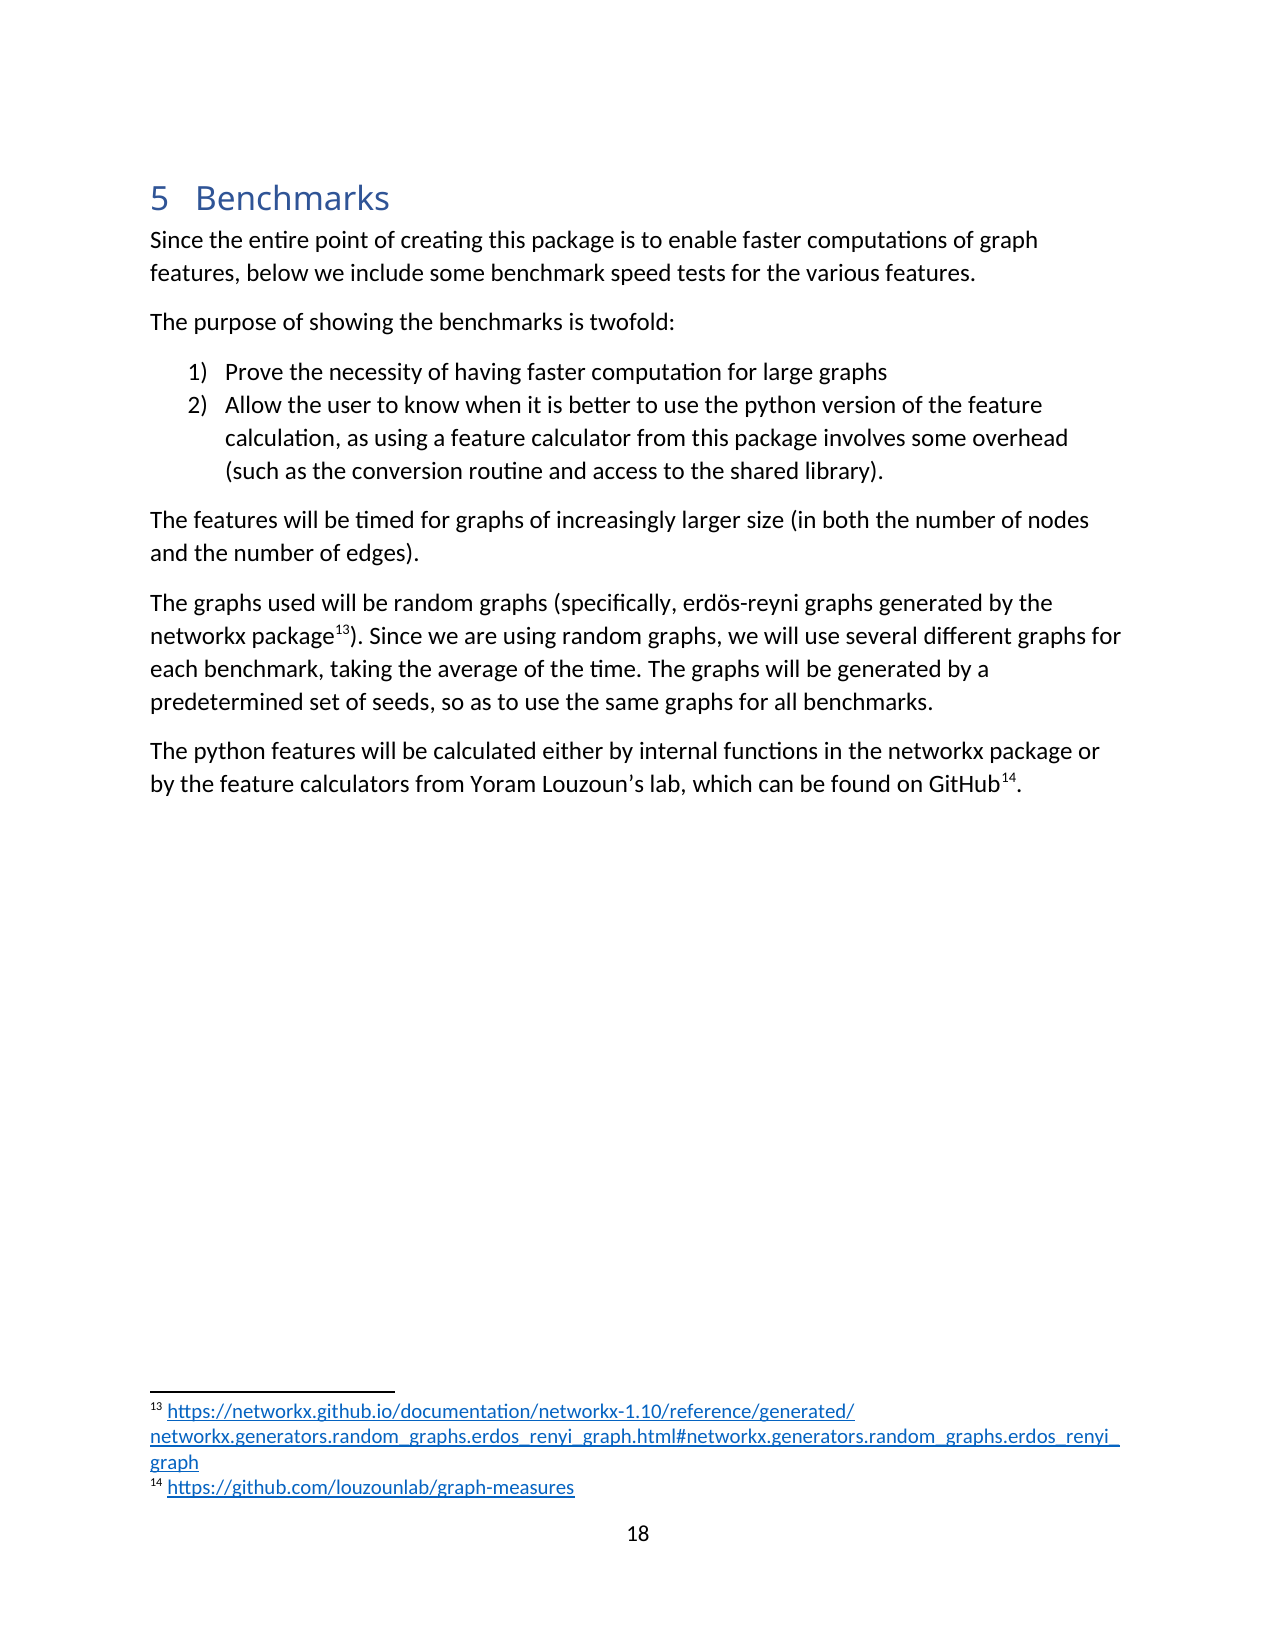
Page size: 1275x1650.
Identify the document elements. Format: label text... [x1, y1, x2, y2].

text The features will be timed for graphs of increasingly larger size (in both the number of nodes and the number of edges). [150, 504, 1125, 568]
text Since the entire point of creating this package is to enable faster computations of graph features, below we include some benchmark speed tests for the various features. [150, 224, 1125, 287]
text The purpose of showing the benchmarks is twofold: [150, 306, 1125, 337]
list Prove the necessity of having faster computation for large graphs [187, 356, 1125, 387]
list Allow the user to know when it is better to use the python version of the feature calculation, as using a feature calculator from this package involves some overhead (such as the conversion routine and access to the shared library). [187, 389, 1125, 485]
text The python features will be calculated either by internal functions in the networkx package or by the feature calculators from Yoram Louzoun’s lab, which can be found on GitHub. [150, 735, 1125, 799]
text The graphs used will be random graphs (specifically, erdös-reyni graphs generated by the networkx package). Since we are using random graphs, we will use several different graphs for each benchmark, taking the average of the time. The graphs will be generated by a predetermined set of seeds, so as to use the same graphs for all benchmarks. [150, 587, 1125, 716]
subtitle Benchmarks [150, 175, 1125, 220]
